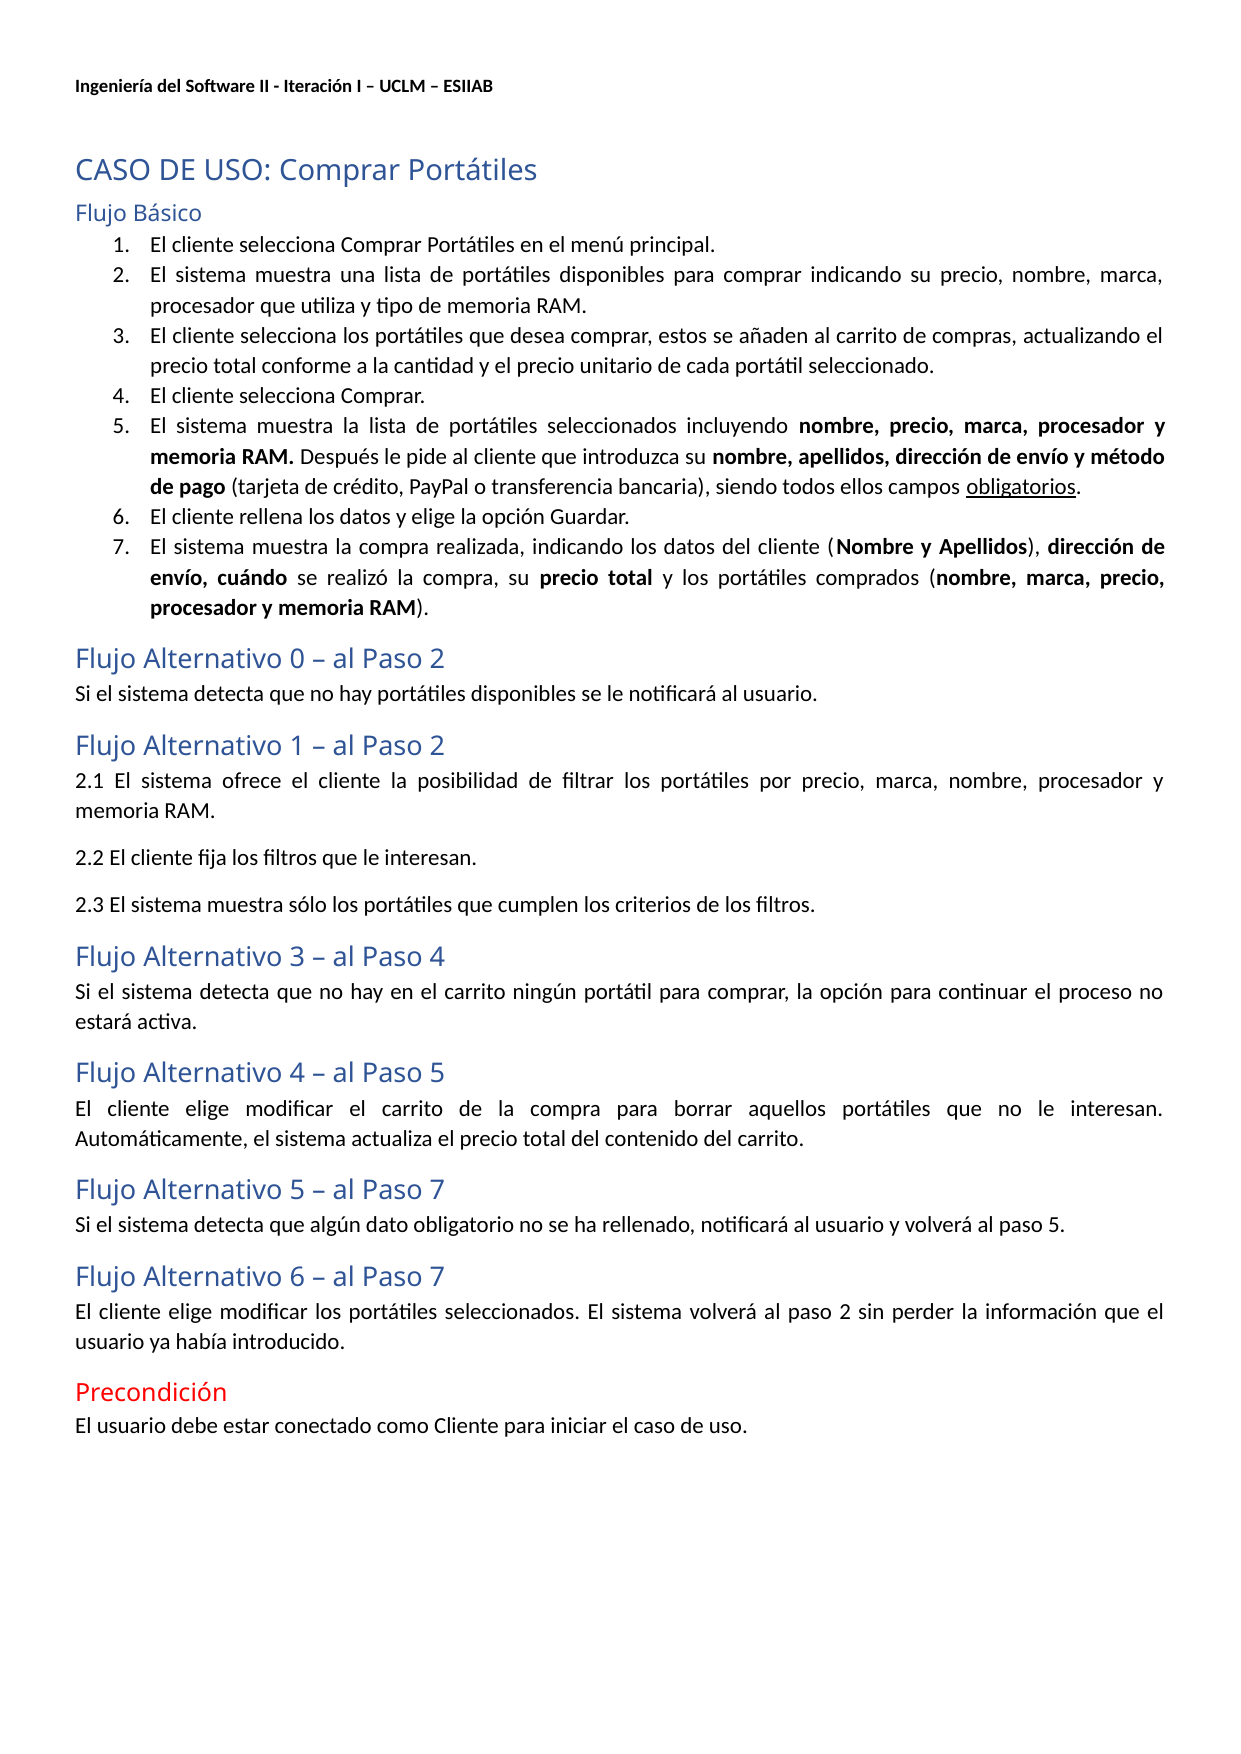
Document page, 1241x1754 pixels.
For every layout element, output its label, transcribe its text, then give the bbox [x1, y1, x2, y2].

subtitle Flujo Alternativo 6 – al Paso 7 [75, 1257, 1165, 1294]
text 2.1 El sistema ofrece el cliente la posibilidad de filtrar los portátiles por precio, marca, nombre, procesador y memoria RAM. [75, 766, 1165, 824]
subtitle CASO DE USO: Comprar Portátiles [75, 150, 1165, 189]
subtitle Flujo Alternativo 5 – al Paso 7 [75, 1171, 1165, 1208]
text El cliente elige modificar los portátiles seleccionados. El sistema volverá al paso 2 sin perder la información que el usuario ya había introducido. [75, 1297, 1165, 1356]
list El sistema muestra la lista de portátiles seleccionados incluyendo nombre, precio, marca, procesador y memoria RAM. Después le pide al cliente que introduzca su nombre, apellidos, dirección de envío y método de pago (tarjeta de crédito, PayPal o transferencia bancaria), siendo todos ellos campos obligatorios. [112, 412, 1165, 500]
text El cliente elige modificar el carrito de la compra para borrar aquellos portátiles que no le interesan. Automáticamente, el sistema actualiza el precio total del contenido del carrito. [75, 1094, 1165, 1152]
subtitle Flujo Alternativo 4 – al Paso 5 [75, 1054, 1165, 1091]
list El sistema muestra la compra realizada, indicando los datos del cliente (Nombre y Apellidos), dirección de envío, cuándo se realizó la compra, su precio total y los portátiles comprados (nombre, marca, precio, procesador y memoria RAM). [112, 532, 1165, 621]
text 2.3 El sistema muestra sólo los portátiles que cumplen los criterios de los filtros. [75, 890, 1165, 918]
list El sistema muestra una lista de portátiles disponibles para comprar indicando su precio, nombre, marca, procesador que utiliza y tipo de memoria RAM. [112, 261, 1165, 319]
list El cliente selecciona Comprar Portátiles en el menú principal. [112, 230, 1165, 258]
list El cliente selecciona Comprar. [112, 381, 1165, 409]
text 2.2 El cliente fija los filtros que le interesan. [75, 843, 1165, 871]
text Si el sistema detecta que algún dato obligatorio no se ha rellenado, notificará al usuario y volverá al paso 5. [75, 1211, 1165, 1239]
text El usuario debe estar conectado como Cliente para iniciar el caso de uso. [75, 1411, 1165, 1439]
subtitle Precondición [75, 1374, 1165, 1408]
subtitle Flujo Alternativo 3 – al Paso 4 [75, 937, 1165, 974]
subtitle Flujo Alternativo 1 – al Paso 2 [75, 726, 1165, 763]
list El cliente rellena los datos y elige la opción Guardar. [112, 502, 1165, 530]
subtitle Flujo Básico [75, 197, 1165, 228]
list El cliente selecciona los portátiles que desea comprar, estos se añaden al carrito de compras, actualizando el precio total conforme a la cantidad y el precio unitario de cada portátil seleccionado. [112, 321, 1165, 379]
subtitle Flujo Alternativo 0 – al Paso 2 [75, 640, 1165, 677]
text Si el sistema detecta que no hay portátiles disponibles se le notificará al usuario. [75, 679, 1165, 708]
text Si el sistema detecta que no hay en el carrito ningún portátil para comprar, la opción para continuar el proceso no estará activa. [75, 977, 1165, 1035]
